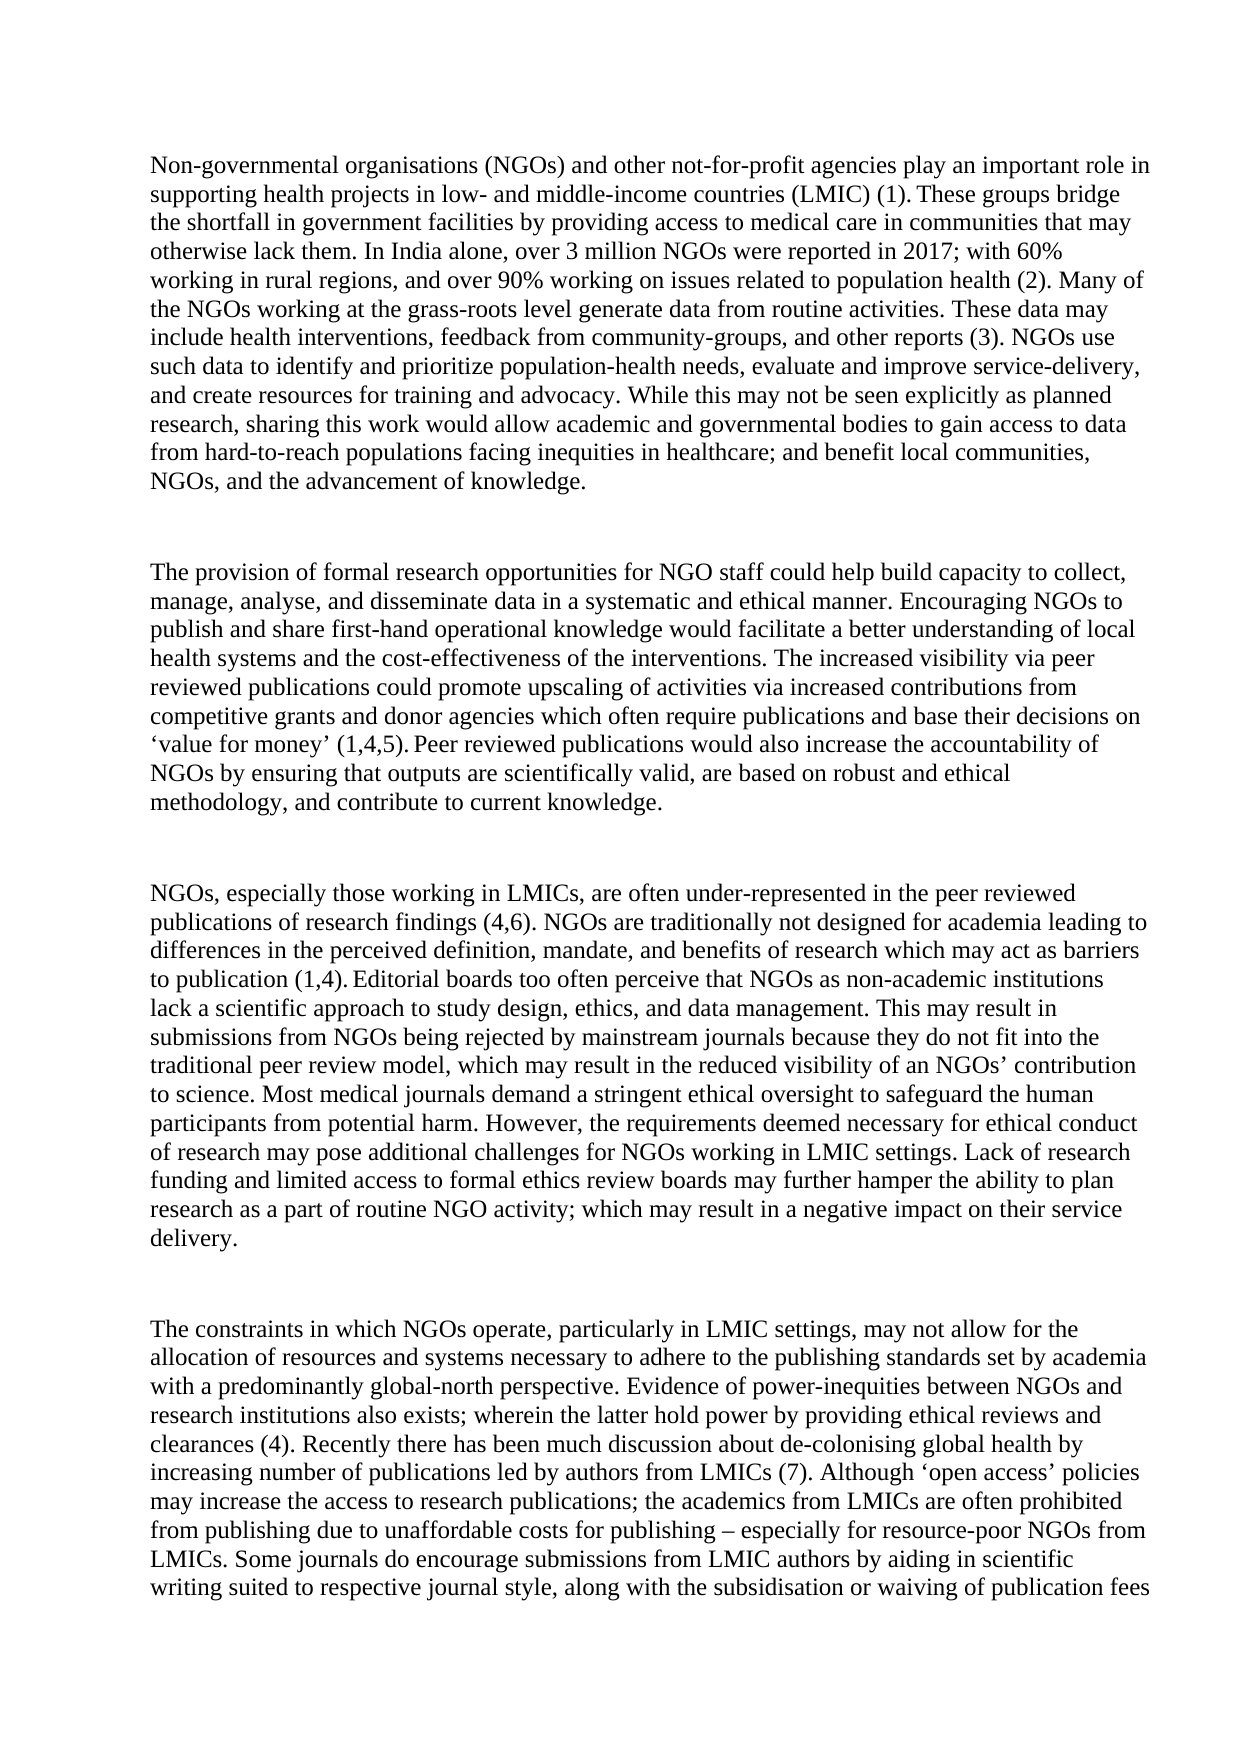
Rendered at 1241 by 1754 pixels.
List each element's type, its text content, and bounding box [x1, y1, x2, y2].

text The provision of formal research opportunities for NGO staff could help build capacity to collect, manage, analyse, and disseminate data in a systematic and ethical manner. Encouraging NGOs to publish and share first-hand operational knowledge would facilitate a better understanding of local health systems and the cost-effectiveness of the interventions. The increased visibility via peer reviewed publications could promote upscaling of activities via increased contributions from competitive grants and donor agencies which often require publications and base their decisions on ‘value for money’ (1,4,5). Peer reviewed publications would also increase the accountability of NGOs by ensuring that outputs are scientifically valid, are based on robust and ethical methodology, and contribute to current knowledge. [150, 557, 1152, 816]
text NGOs, especially those working in LMICs, are often under-represented in the peer reviewed publications of research findings (4,6). NGOs are traditionally not designed for academia leading to differences in the perceived definition, mandate, and benefits of research which may act as barriers to publication (1,4). Editorial boards too often perceive that NGOs as non-academic institutions lack a scientific approach to study design, ethics, and data management. This may result in submissions from NGOs being rejected by mainstream journals because they do not fit into the traditional peer review model, which may result in the reduced visibility of an NGOs’ contribution to science. Most medical journals demand a stringent ethical oversight to safeguard the human participants from potential harm. However, the requirements deemed necessary for ethical conduct of research may pose additional challenges for NGOs working in LMIC settings. Lack of research funding and limited access to formal ethics review boards may further hamper the ability to plan research as a part of routine NGO activity; which may result in a negative impact on their service delivery. [150, 878, 1152, 1252]
text Non-governmental organisations (NGOs) and other not-for-profit agencies play an important role in supporting health projects in low- and middle-income countries (LMIC) (1). These groups bridge the shortfall in government facilities by providing access to medical care in communities that may otherwise lack them. In India alone, over 3 million NGOs were reported in 2017; with 60% working in rural regions, and over 90% working on issues related to population health (2). Many of the NGOs working at the grass-roots level generate data from routine activities. These data may include health interventions, feedback from community-groups, and other reports (3). NGOs use such data to identify and prioritize population-health needs, evaluate and improve service-delivery, and create resources for training and advocacy. While this may not be seen explicitly as planned research, sharing this work would allow academic and governmental bodies to gain access to data from hard-to-reach populations facing inequities in healthcare; and benefit local communities, NGOs, and the advancement of knowledge. [150, 150, 1152, 495]
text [150, 1314, 1152, 1601]
